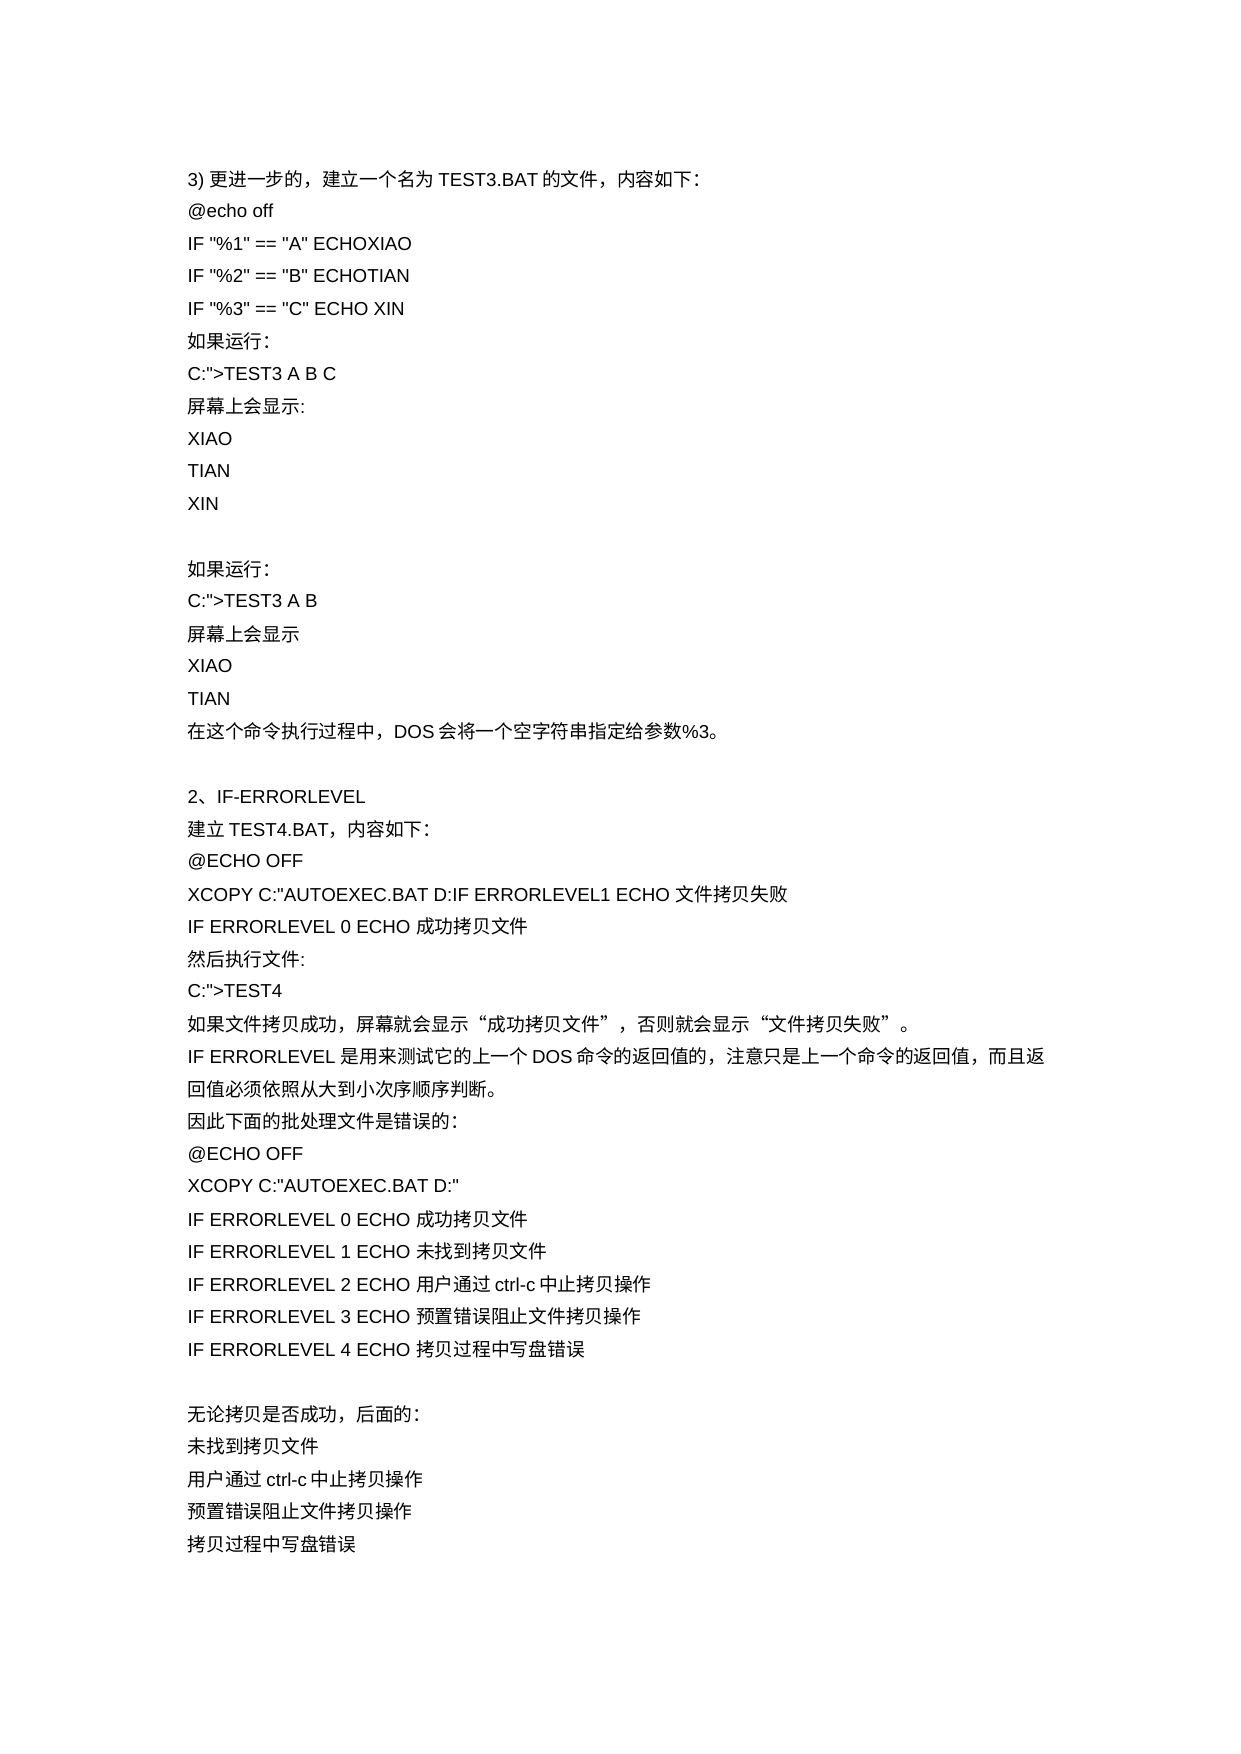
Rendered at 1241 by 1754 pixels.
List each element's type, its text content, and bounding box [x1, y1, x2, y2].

text 无论拷贝是否成功，后面的： [187, 1397, 1053, 1429]
text IF ERRORLEVEL 3 ECHO 预置错误阻止文件拷贝操作 [187, 1299, 1053, 1332]
text XCOPY C:"AUTOEXEC.BAT D:IF ERRORLEVEL1 ECHO 文件拷贝失败 [187, 877, 1053, 909]
text 未找到拷贝文件 [187, 1429, 1053, 1462]
text IF ERRORLEVEL 1 ECHO 未找到拷贝文件 [187, 1234, 1053, 1267]
text 在这个命令执行过程中，DOS会将一个空字符串指定给参数%3。 [187, 714, 1053, 747]
text 3) 更进一步的，建立一个名为TEST3.BAT的文件，内容如下： [187, 162, 1053, 194]
text 屏幕上会显示: [187, 389, 1053, 422]
text IF "%3" == "C" ECHO XIN [187, 292, 1053, 324]
text 建立TEST4.BAT，内容如下： [187, 812, 1053, 844]
text 拷贝过程中写盘错误 [187, 1527, 1053, 1559]
text XCOPY C:"AUTOEXEC.BAT D:" [187, 1169, 1053, 1202]
text XIN [187, 487, 1053, 519]
text IF "%1" == "A" ECHOXIAO [187, 227, 1053, 259]
text 然后执行文件: [187, 942, 1053, 974]
text XIAO [187, 649, 1053, 682]
text 用户通过ctrl-c中止拷贝操作 [187, 1462, 1053, 1494]
text IF ERRORLEVEL 是用来测试它的上一个DOS命令的返回值的，注意只是上一个命令的返回值，而且返回值必须依照从大到小次序顺序判断。 [187, 1039, 1053, 1104]
text 如果运行： [187, 552, 1053, 584]
text @ECHO OFF [187, 844, 1053, 877]
text C:">TEST4 [187, 974, 1053, 1007]
text TIAN [187, 682, 1053, 714]
text 如果文件拷贝成功，屏幕就会显示“成功拷贝文件”，否则就会显示“文件拷贝失败”。 [187, 1007, 1053, 1039]
text C:">TEST3 A B [187, 584, 1053, 617]
text @ECHO OFF [187, 1137, 1053, 1169]
text C:">TEST3 A B C [187, 357, 1053, 389]
text 预置错误阻止文件拷贝操作 [187, 1494, 1053, 1527]
text XIAO [187, 422, 1053, 454]
text IF ERRORLEVEL 0 ECHO 成功拷贝文件 [187, 909, 1053, 942]
text 如果运行： [187, 324, 1053, 357]
text IF "%2" == "B" ECHOTIAN [187, 259, 1053, 292]
text 2、IF-ERRORLEVEL [187, 779, 1053, 812]
text @echo off [187, 194, 1053, 227]
text IF ERRORLEVEL 4 ECHO 拷贝过程中写盘错误 [187, 1332, 1053, 1364]
text 因此下面的批处理文件是错误的： [187, 1104, 1053, 1137]
text TIAN [187, 454, 1053, 487]
text 屏幕上会显示 [187, 617, 1053, 649]
text IF ERRORLEVEL 0 ECHO 成功拷贝文件 [187, 1202, 1053, 1234]
text IF ERRORLEVEL 2 ECHO 用户通过ctrl-c中止拷贝操作 [187, 1267, 1053, 1299]
